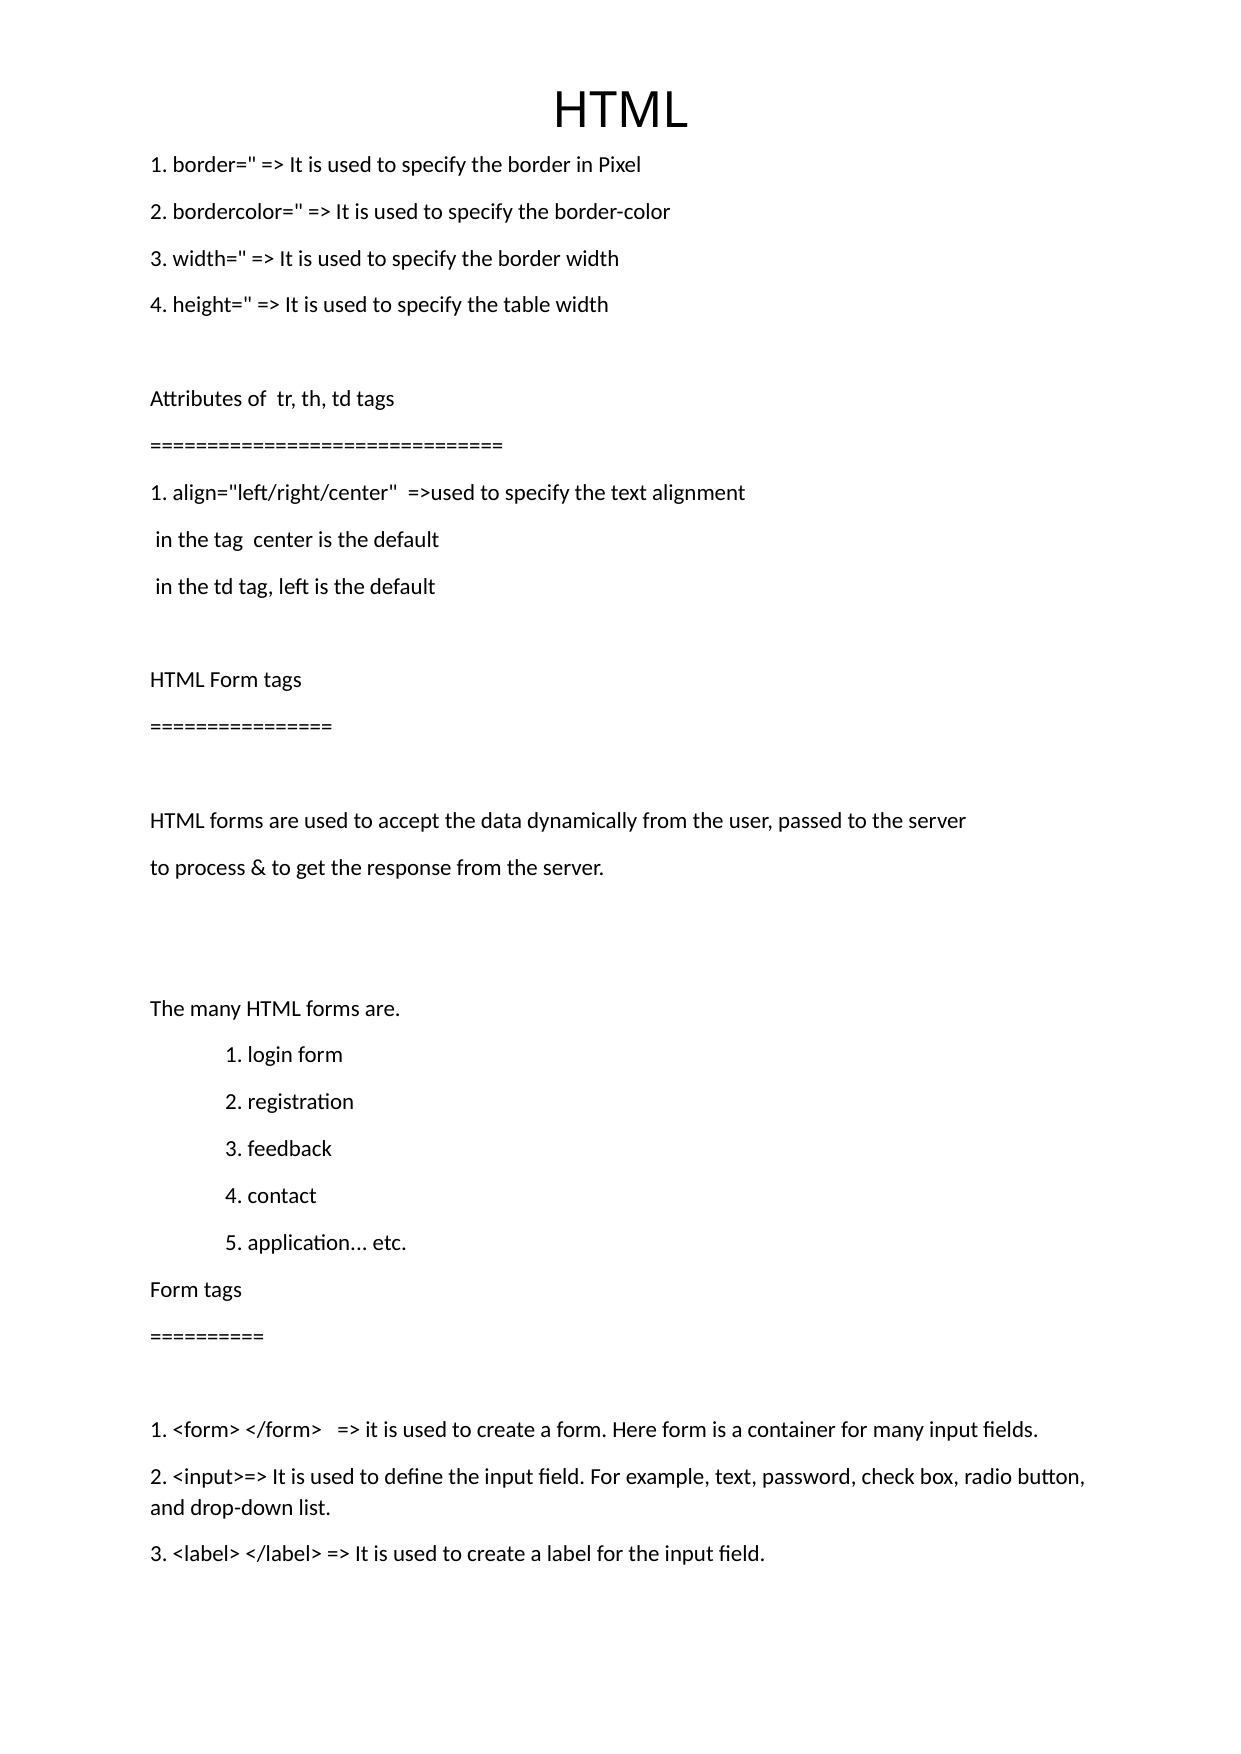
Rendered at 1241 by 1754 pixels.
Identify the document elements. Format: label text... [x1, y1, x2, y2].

text HTML forms are used to accept the data dynamically from the user, passed to the server [150, 806, 1090, 834]
text HTML Form tags [150, 666, 1090, 694]
text in the td tag, left is the default [150, 572, 1090, 600]
text 2. <input>=> It is used to define the input field. For example, text, password, check box, radio button, and drop-down list. [150, 1462, 1090, 1521]
text 4. contact [150, 1181, 1090, 1209]
text in the tag center is the default [150, 525, 1090, 553]
text 1. <form> </form> => it is used to create a form. Here form is a container for many input fields. [150, 1416, 1090, 1444]
text The many HTML forms are. [150, 994, 1090, 1022]
text 1. align="left/right/center" =>used to specify the text alignment [150, 478, 1090, 506]
text 2. bordercolor=" => It is used to specify the border-color [150, 197, 1090, 225]
text 1. border=" => It is used to specify the border in Pixel [150, 150, 1090, 178]
text 4. height=" => It is used to specify the table width [150, 291, 1090, 319]
text 1. login form [150, 1041, 1090, 1069]
text =============================== [150, 431, 1090, 459]
text 3. feedback [150, 1134, 1090, 1162]
text Form tags [150, 1275, 1090, 1303]
text 5. application... etc. [150, 1228, 1090, 1256]
text ========== [150, 1322, 1090, 1350]
text 3. width=" => It is used to specify the border width [150, 244, 1090, 272]
text 3. <label> </label> => It is used to create a label for the input field. [150, 1539, 1090, 1568]
text to process & to get the response from the server. [150, 853, 1090, 881]
text 2. registration [150, 1087, 1090, 1116]
text Attributes of tr, th, td tags [150, 384, 1090, 412]
text ================ [150, 712, 1090, 741]
